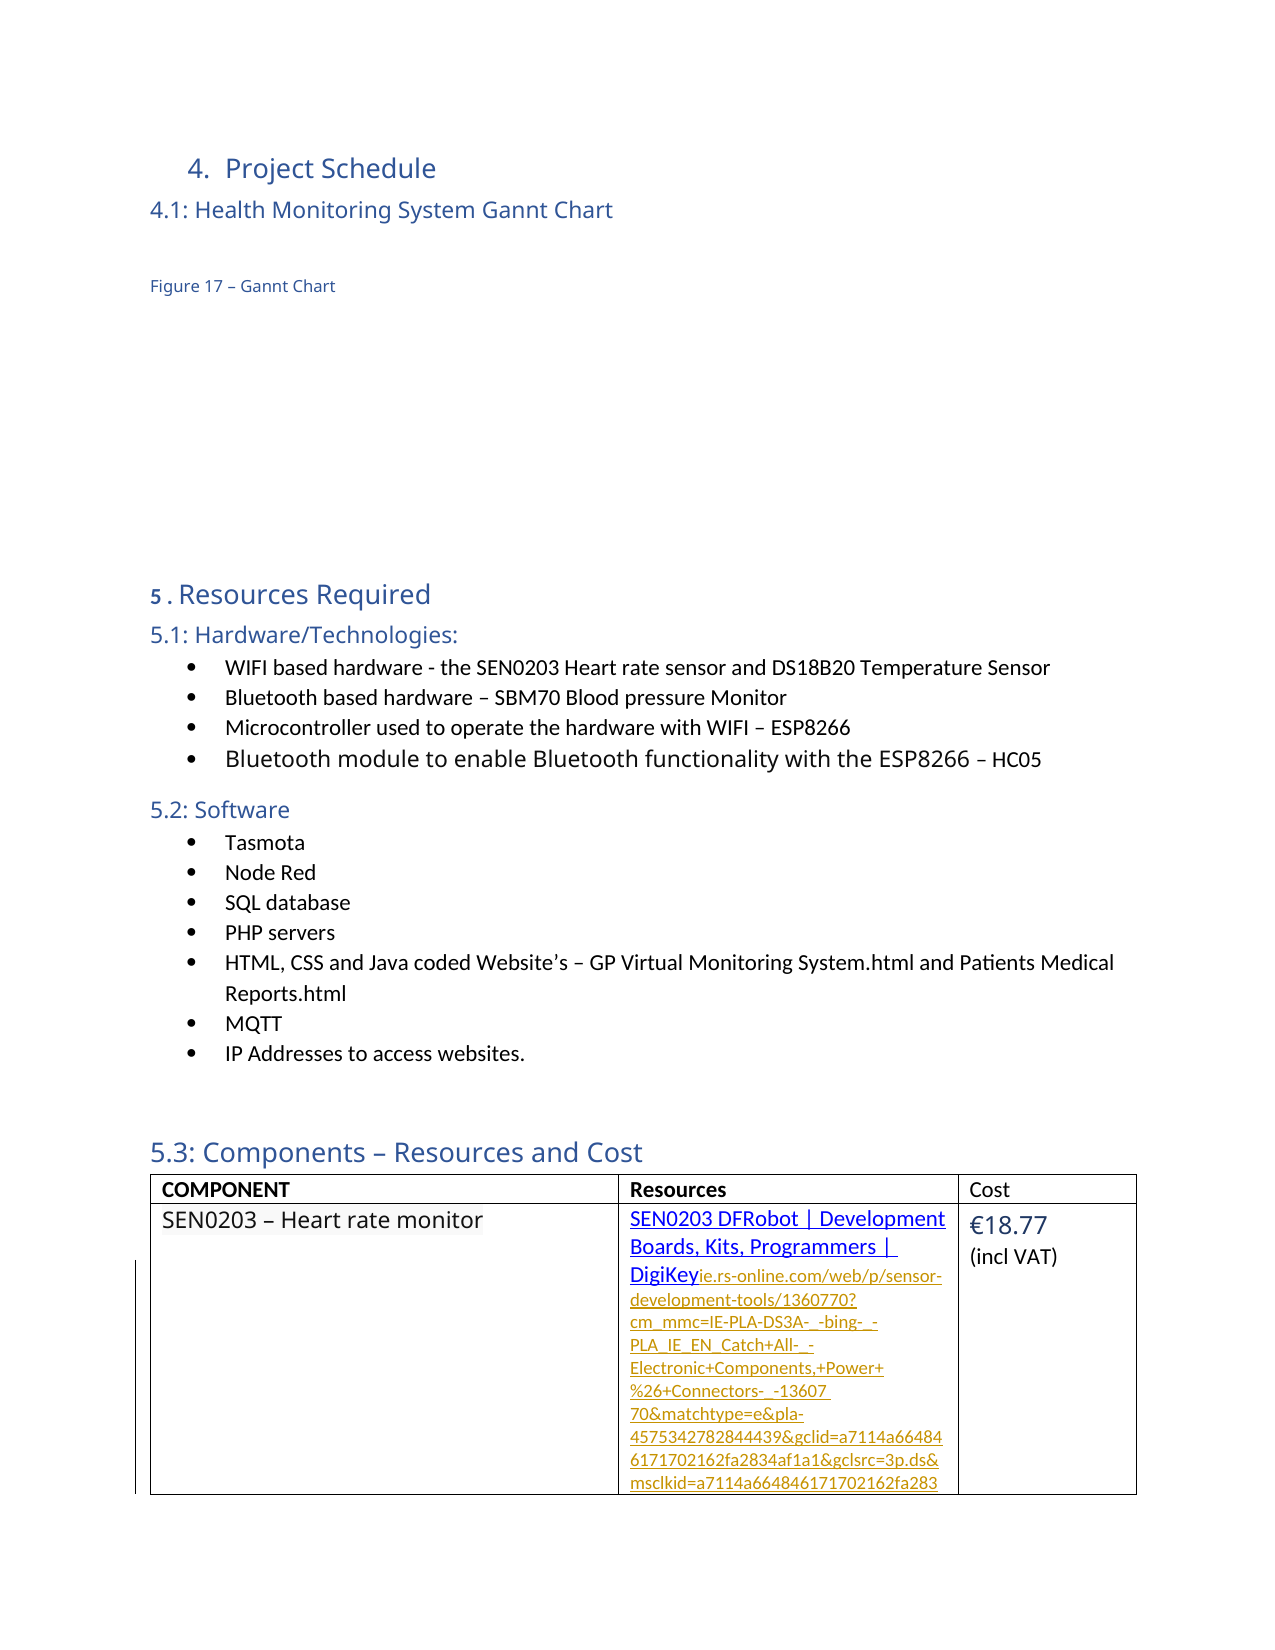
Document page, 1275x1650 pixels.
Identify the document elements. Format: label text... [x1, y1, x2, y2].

table_header COMPONENT [151, 1175, 618, 1203]
subtitle 5.2: Software [150, 794, 1125, 825]
table_cell €18.77 (incl VAT) [959, 1204, 1136, 1494]
subtitle Project Schedule [187, 150, 1125, 187]
list Node Red [187, 858, 1125, 886]
table_header Cost [959, 1175, 1136, 1203]
list MQTT [187, 1009, 1125, 1037]
list WIFI based hardware - the SEN0203 Heart rate sensor and DS18B20 Temperature Sensor [187, 653, 1125, 681]
list Tasmota [187, 828, 1125, 856]
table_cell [619, 1204, 958, 1494]
subtitle 5.3: Components – Resources and Cost [150, 1134, 1125, 1171]
subtitle 5.1: Hardware/Technologies: [150, 619, 1125, 650]
list SQL database [187, 888, 1125, 916]
subtitle 5 . Resources Required [150, 575, 1125, 612]
list Microcontroller used to operate the hardware with WIFI – ESP8266 [187, 713, 1125, 741]
list PHP servers [187, 918, 1125, 946]
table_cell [151, 1204, 618, 1494]
list IP Addresses to access websites. [187, 1039, 1125, 1067]
list Bluetooth based hardware – SBM70 Blood pressure Monitor [187, 683, 1125, 711]
list HTML, CSS and Java coded Website’s – GP Virtual Monitoring System.html and Patients Medical Reports.html [187, 948, 1125, 1007]
subtitle Figure 17 – Gannt Chart [150, 274, 1125, 297]
table_header Resources [619, 1175, 958, 1203]
list Bluetooth module to enable Bluetooth functionality with the ESP8266 – HC05 [187, 743, 1125, 775]
subtitle 4.1: Health Monitoring System Gannt Chart [150, 194, 1125, 225]
